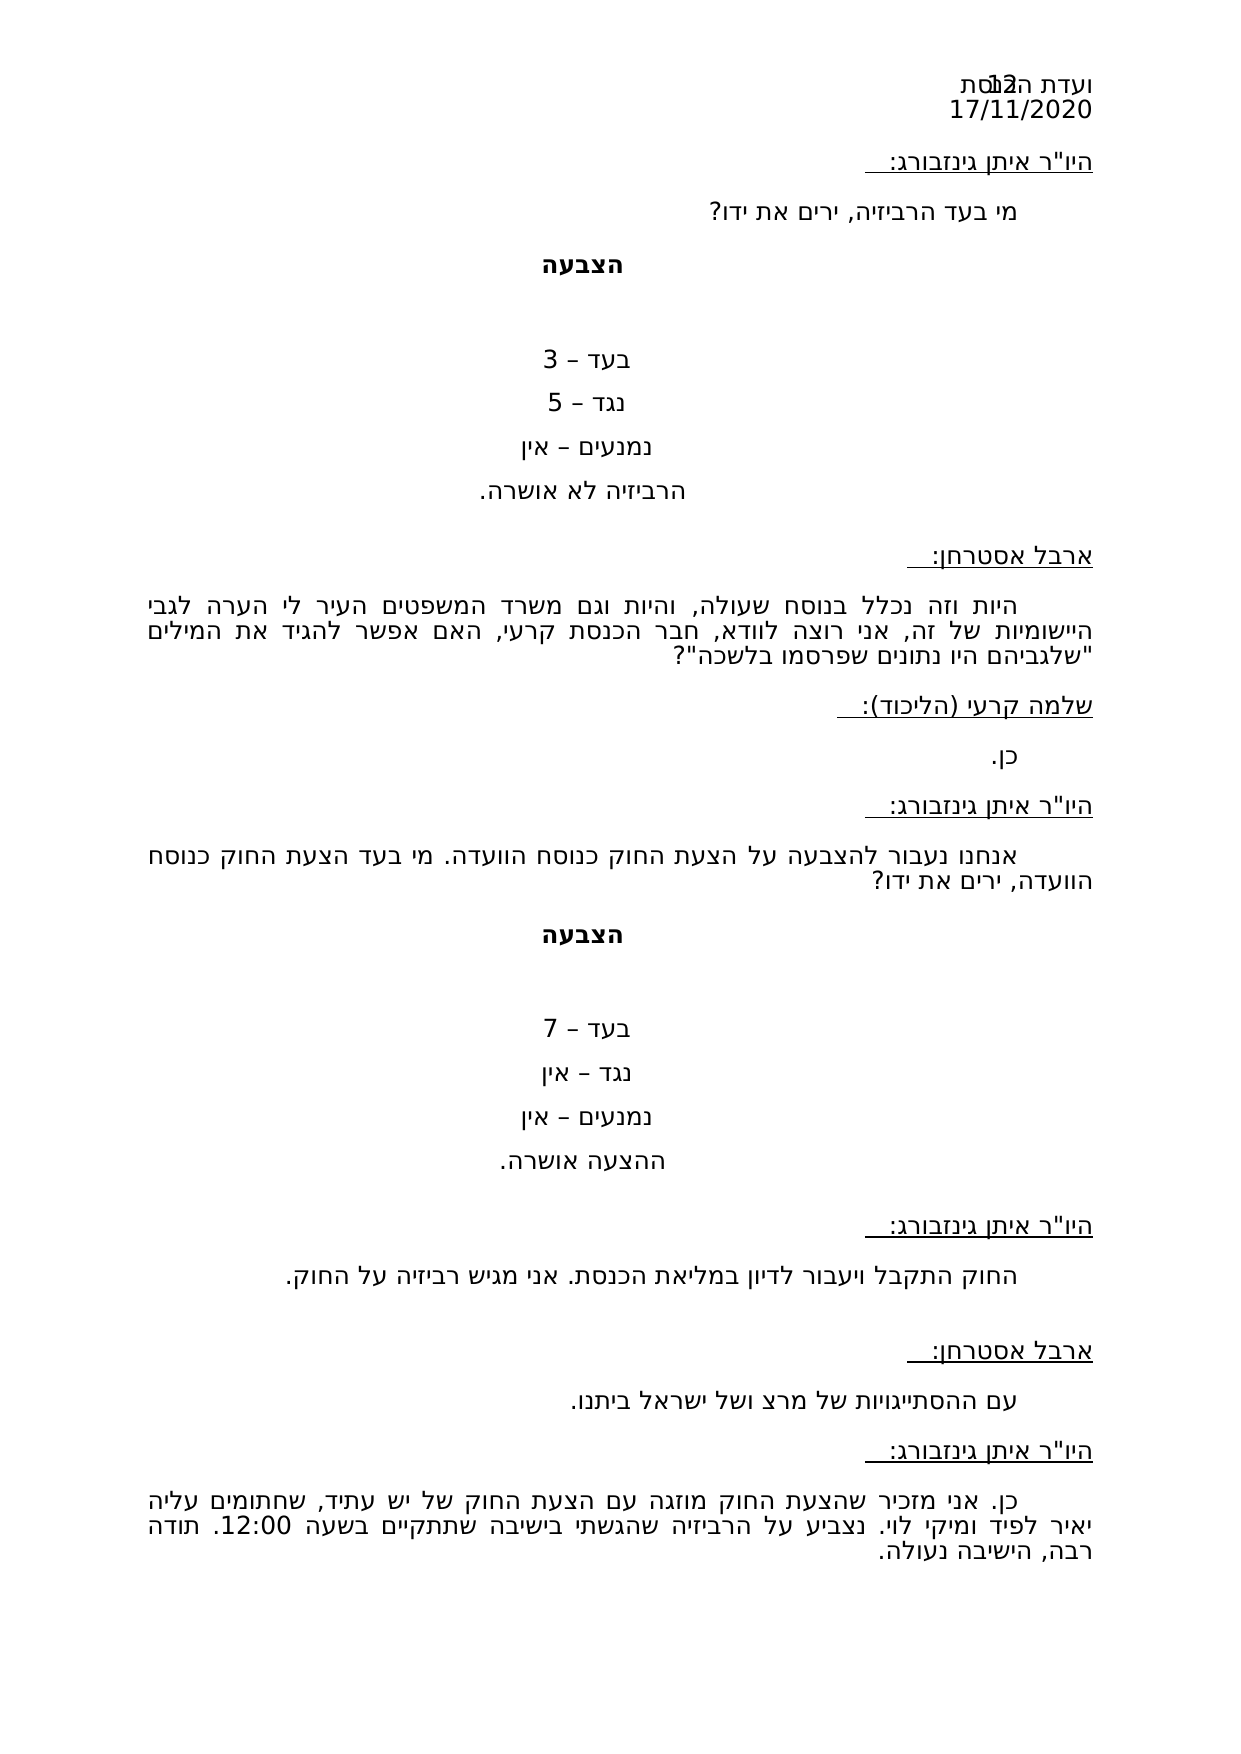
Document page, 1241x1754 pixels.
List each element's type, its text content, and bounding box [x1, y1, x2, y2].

text כן. אני מזכיר שהצעת החוק מוזגה עם הצעת החוק של יש עתיד, שחתומים עליה יאיר לפיד ומיקי לוי. נצביע על הרביזיה שהגשתי בישיבה שתתקיים בשעה 12:00. תודה רבה, הישיבה נעולה. [147, 1489, 1093, 1564]
text ההצעה אושרה. [147, 1146, 1093, 1175]
text החוק התקבל ויעבור לדיון במליאת הכנסת. אני מגיש רביזיה על החוק. [147, 1264, 1093, 1289]
text << דובר >> שלמה קרעי (הליכוד): << דובר >> [147, 695, 1093, 720]
text הצבעה [147, 920, 1093, 949]
text נמנעים – אין [147, 1102, 1093, 1131]
text נגד – אין [147, 1058, 1093, 1087]
text בעד – 3 [147, 345, 1093, 374]
text מי בעד הרביזיה, ירים את ידו? [147, 200, 1093, 225]
text נמנעים – אין [147, 432, 1093, 461]
text << דובר >> ארבל אסטרחן: << דובר >> [147, 545, 1093, 570]
text הרביזיה לא אושרה. [147, 476, 1093, 505]
text << יור >> היו"ר איתן גינזבורג: << יור >> [147, 150, 1093, 175]
text << יור >> היו"ר איתן גינזבורג: << יור >> [147, 795, 1093, 820]
text נגד – 5 [147, 388, 1093, 418]
text כן. [147, 745, 1093, 770]
text בעד – 7 [147, 1014, 1093, 1044]
text אנחנו נעבור להצבעה על הצעת החוק כנוסח הוועדה. מי בעד הצעת החוק כנוסח הוועדה, ירים את ידו? [147, 845, 1093, 895]
text הצבעה [147, 250, 1093, 279]
text << יור >> היו"ר איתן גינזבורג: << יור >> [147, 1214, 1093, 1239]
text היות וזה נכלל בנוסח שעולה, והיות וגם משרד המשפטים העיר לי הערה לגבי היישומיות של זה, אני רוצה לוודא, חבר הכנסת קרעי, האם אפשר להגיד את המילים "שלגביהם היו נתונים שפרסמו בלשכה"? [147, 595, 1093, 670]
text עם ההסתייגויות של מרצ ושל ישראל ביתנו. [147, 1389, 1093, 1414]
text << יור >> היו"ר איתן גינזבורג: << יור >> [147, 1439, 1093, 1464]
text << דובר >> ארבל אסטרחן: << דובר >> [147, 1339, 1093, 1364]
